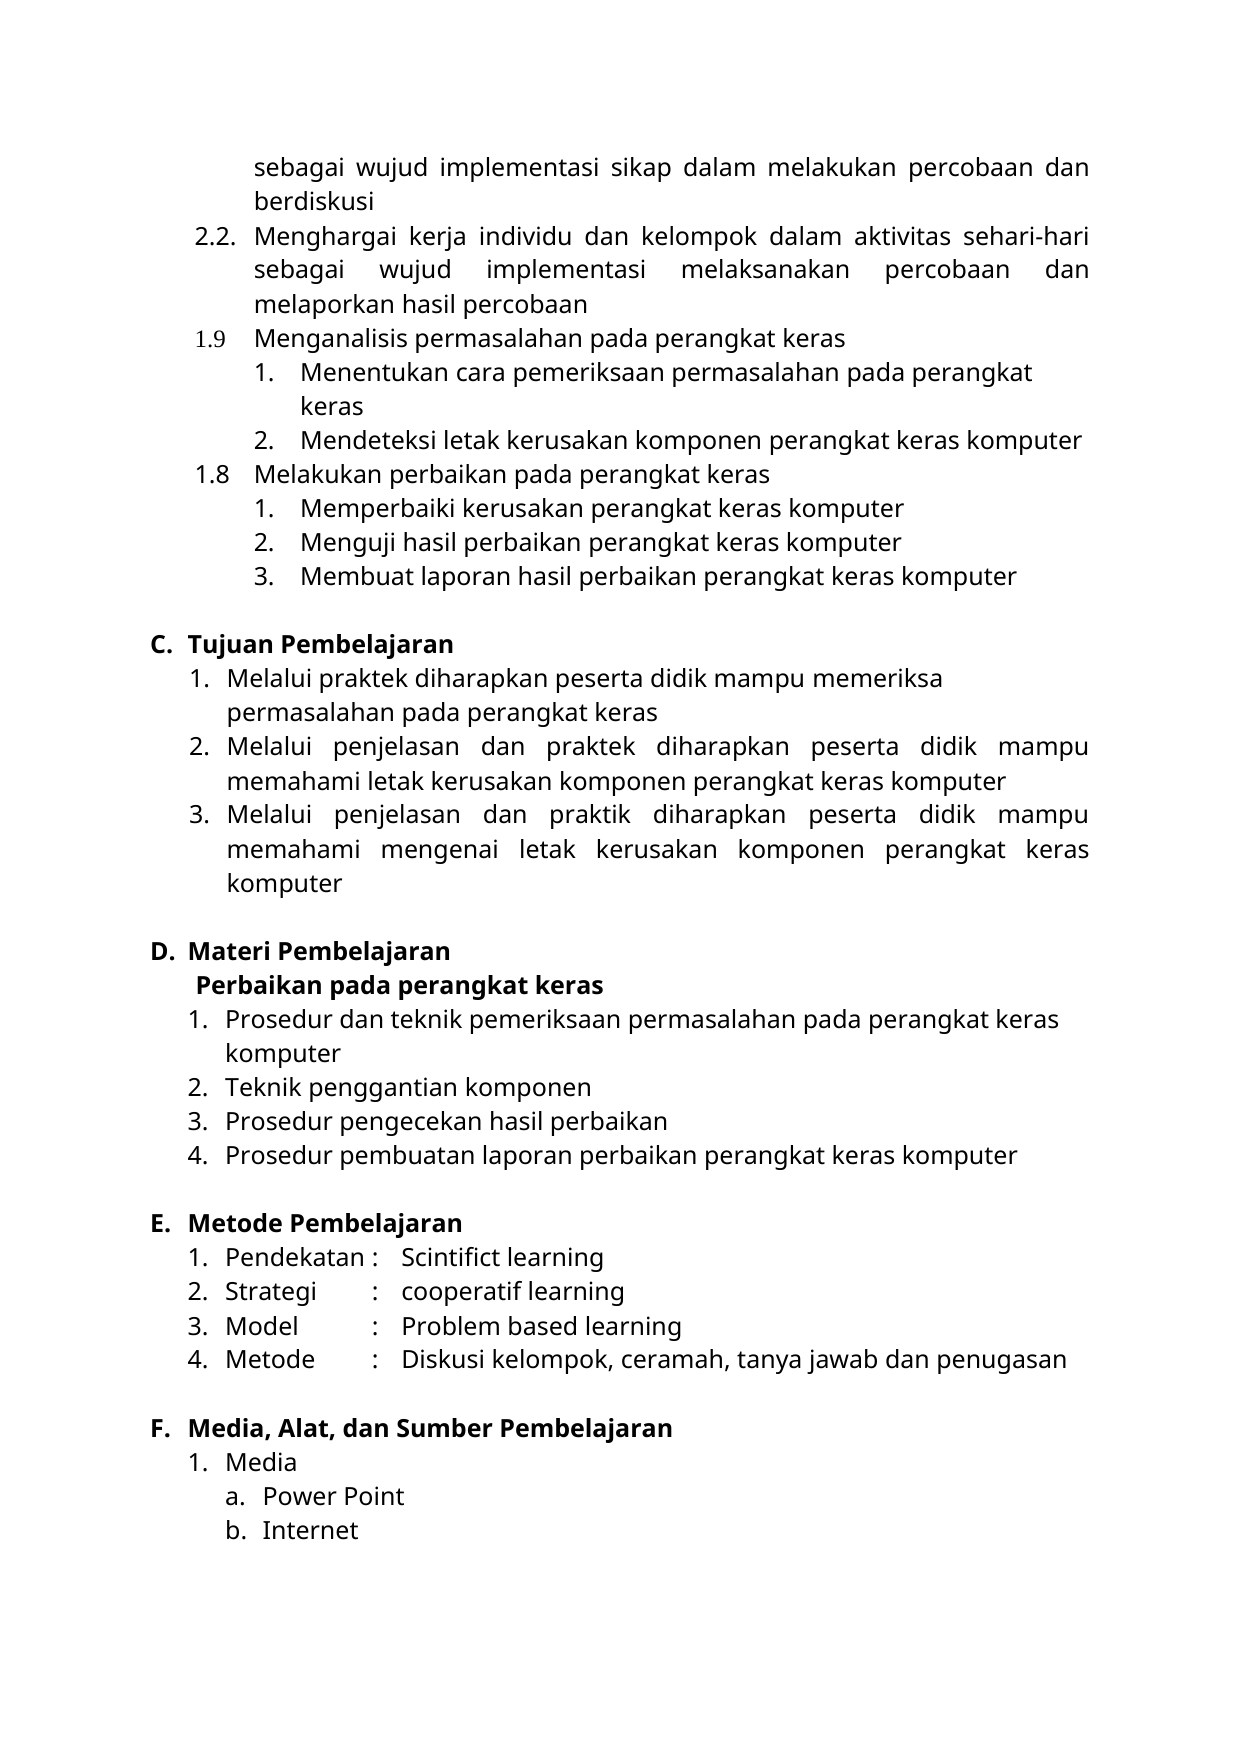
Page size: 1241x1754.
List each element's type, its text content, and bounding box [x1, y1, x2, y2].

list Power Point [225, 1478, 1090, 1512]
list Prosedur dan teknik pemeriksaan permasalahan pada perangkat keras komputer [187, 1002, 1090, 1070]
list Membuat laporan hasil perbaikan perangkat keras komputer [225, 559, 1090, 593]
list Melakukan perbaikan pada perangkat keras [194, 457, 1090, 491]
text Perbaikan pada perangkat keras [150, 967, 1090, 1002]
list Menguji hasil perbaikan perangkat keras komputer [225, 525, 1090, 559]
list Materi Pembelajaran [150, 933, 1090, 967]
list Media, Alat, dan Sumber Pembelajaran [150, 1410, 1090, 1444]
list Internet [225, 1512, 1090, 1547]
list Melalui penjelasan dan praktik diharapkan peserta didik mampu memahami mengenai letak kerusakan komponen perangkat keras komputer [189, 797, 1090, 899]
list Metode : Diskusi kelompok, ceramah, tanya jawab dan penugasan [187, 1342, 1090, 1376]
list Menganalisis permasalahan pada perangkat keras [194, 320, 1090, 354]
list Metode Pembelajaran [150, 1206, 1090, 1240]
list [194, 150, 1090, 218]
list Menentukan cara pemeriksaan permasalahan pada perangkat keras [253, 354, 1090, 422]
list Strategi : cooperatif learning [187, 1274, 1090, 1308]
list Model : Problem based learning [187, 1308, 1090, 1342]
list Prosedur pengecekan hasil perbaikan [187, 1104, 1090, 1138]
list Teknik penggantian komponen [187, 1070, 1090, 1104]
list Pendekatan : Scintifict learning [187, 1240, 1090, 1274]
list Melalui praktek diharapkan peserta didik mampu memeriksa permasalahan pada perangkat keras [189, 661, 1090, 729]
list Menghargai kerja individu dan kelompok dalam aktivitas sehari-hari sebagai wujud implementasi melaksanakan percobaan dan melaporkan hasil percobaan [194, 218, 1090, 320]
list Memperbaiki kerusakan perangkat keras komputer [225, 491, 1090, 525]
list Mendeteksi letak kerusakan komponen perangkat keras komputer [253, 422, 1090, 457]
list Tujuan Pembelajaran [150, 627, 1090, 661]
list Melalui penjelasan dan praktek diharapkan peserta didik mampu memahami letak kerusakan komponen perangkat keras komputer [189, 729, 1090, 797]
list Media [187, 1444, 1090, 1478]
list Prosedur pembuatan laporan perbaikan perangkat keras komputer [187, 1138, 1090, 1172]
